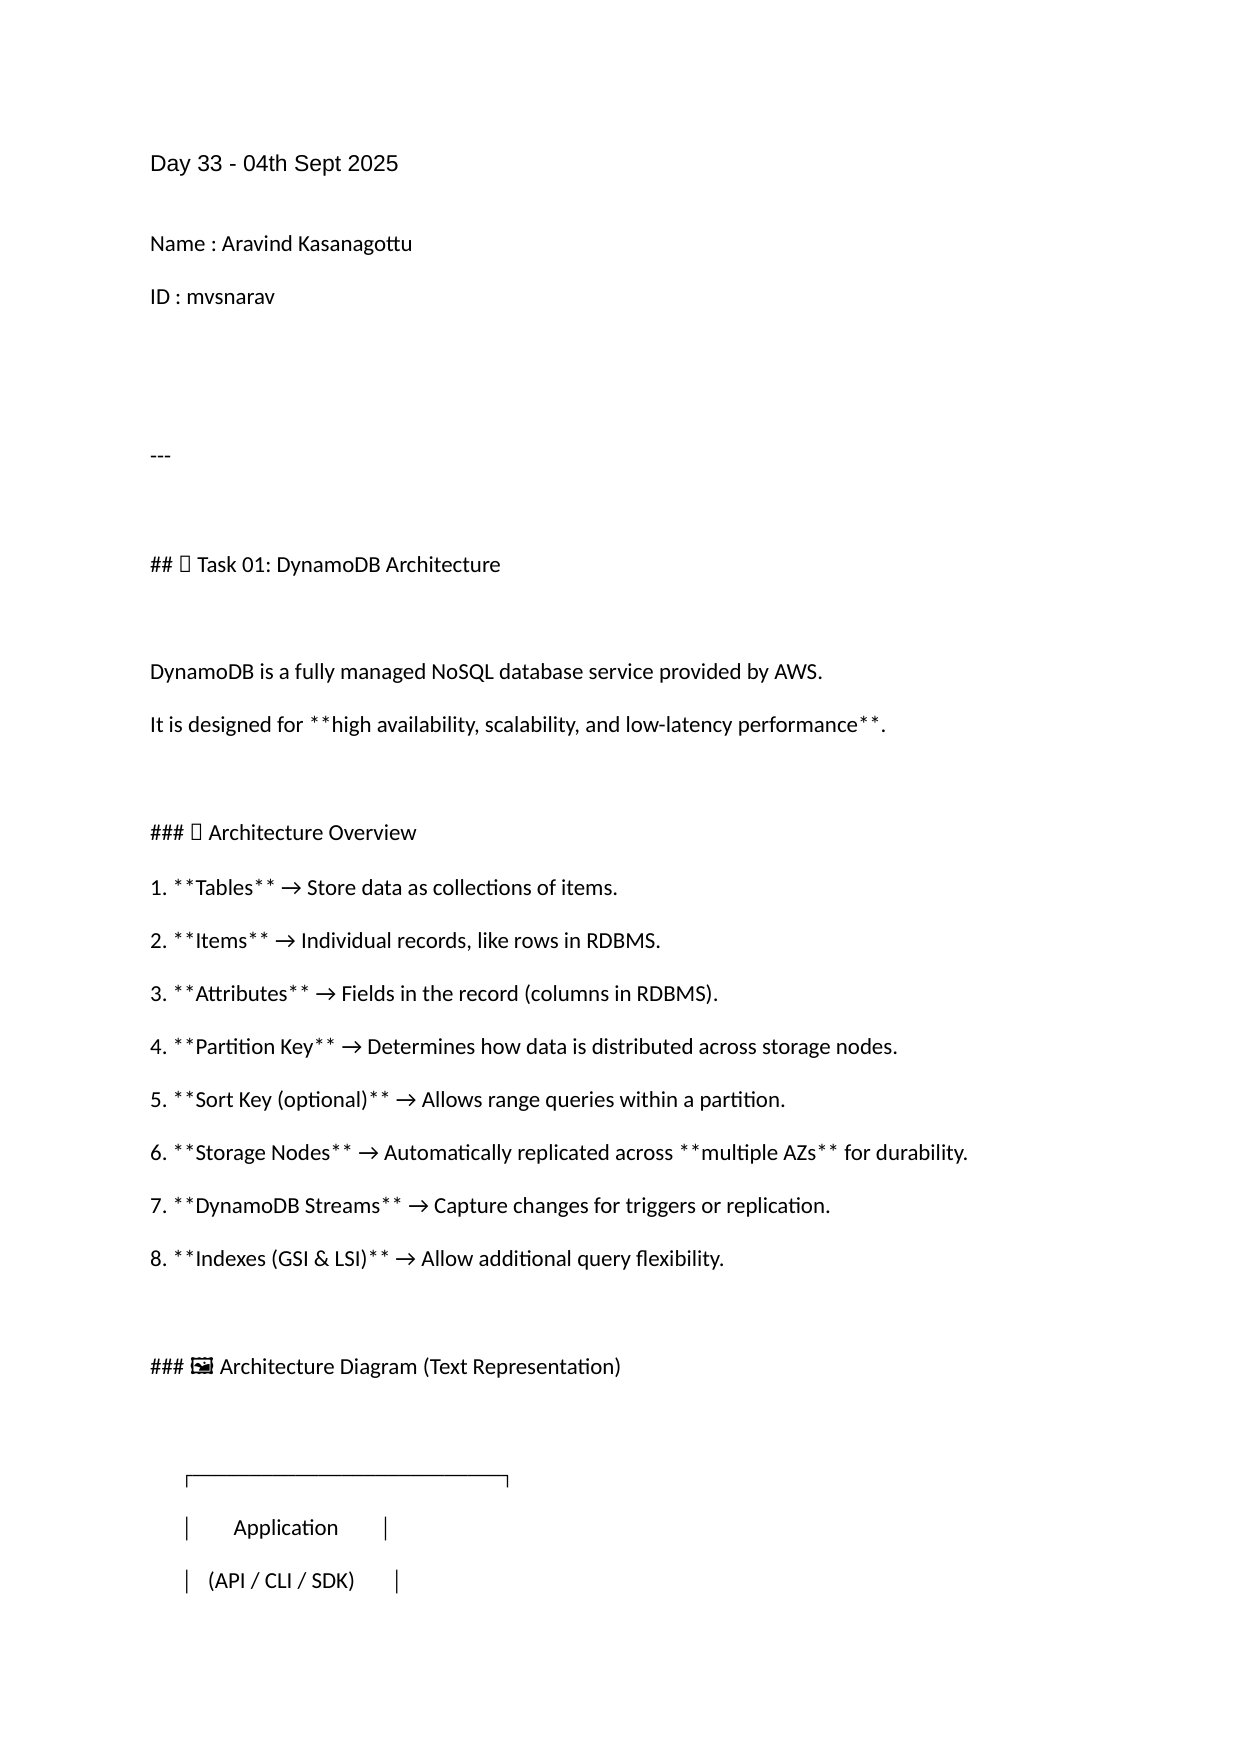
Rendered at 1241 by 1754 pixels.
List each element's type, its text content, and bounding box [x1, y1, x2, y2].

text 5. **Sort Key (optional)** → Allows range queries within a partition. [150, 1085, 1090, 1113]
text ID : mvsnarav [150, 282, 1090, 310]
text DynamoDB is a fully managed NoSQL database service provided by AWS. [150, 657, 1090, 685]
text 8. **Indexes (GSI & LSI)** → Allow additional query flexibility. [150, 1244, 1090, 1272]
text 6. **Storage Nodes** → Automatically replicated across **multiple AZs** for durability. [150, 1138, 1090, 1166]
text 2. **Items** → Individual records, like rows in RDBMS. [150, 926, 1090, 954]
text It is designed for **high availability, scalability, and low-latency performance**. [150, 710, 1090, 738]
text --- [150, 441, 1090, 469]
text Day 33 - 04th Sept 2025 [150, 150, 1090, 176]
text Name : Aravind Kasanagottu [150, 229, 1090, 257]
text ### 🖼️ Architecture Diagram (Text Representation) [150, 1350, 1090, 1382]
text ┌───────────────────────────┐ [150, 1460, 1090, 1488]
text 3. **Attributes** → Fields in the record (columns in RDBMS). [150, 979, 1090, 1007]
text │ Application │ [150, 1513, 1090, 1541]
text │ (API / CLI / SDK) │ [150, 1566, 1090, 1594]
text 4. **Partition Key** → Determines how data is distributed across storage nodes. [150, 1032, 1090, 1060]
text ## ✅ Task 01: DynamoDB Architecture [150, 547, 1090, 579]
text ### 🔹 Architecture Overview [150, 816, 1090, 848]
text 7. **DynamoDB Streams** → Capture changes for triggers or replication. [150, 1191, 1090, 1219]
text 1. **Tables** → Store data as collections of items. [150, 873, 1090, 901]
